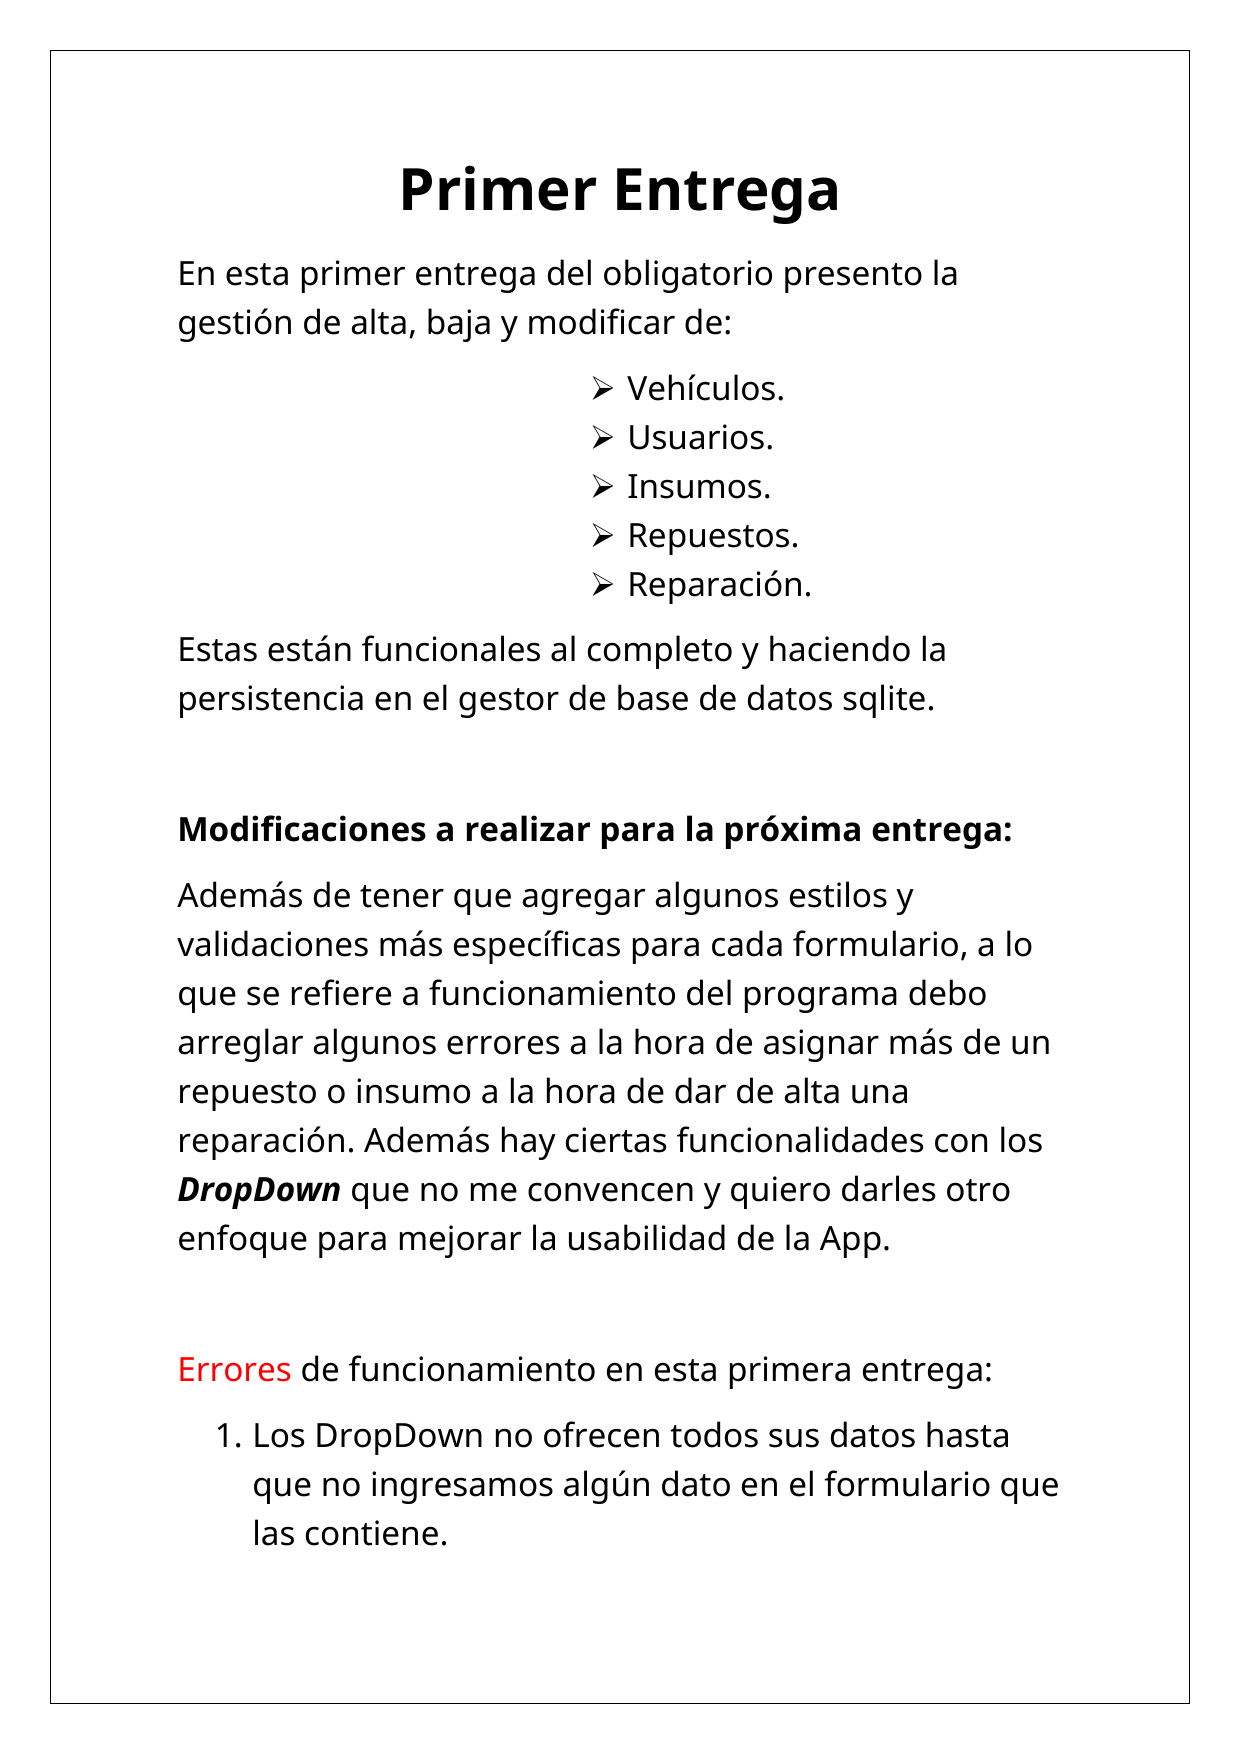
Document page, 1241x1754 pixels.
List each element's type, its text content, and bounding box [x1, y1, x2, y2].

list Insumos. [589, 462, 1063, 508]
text Modificaciones a realizar para la próxima entrega: [177, 806, 1063, 852]
text Primer Entrega [177, 147, 1063, 227]
text Errores de funcionamiento en esta primera entrega: [177, 1346, 1063, 1391]
text Estas están funcionales al completo y haciendo la persistencia en el gestor de base de datos sqlite. [177, 626, 1063, 720]
list Repuestos. [589, 511, 1063, 557]
list Reparación. [589, 560, 1063, 606]
text En esta primer entrega del obligatorio presento la gestión de alta, baja y modificar de: [177, 250, 1063, 344]
list Vehículos. [589, 364, 1063, 410]
list Los DropDown no ofrecen todos sus datos hasta que no ingresamos algún dato en el formulario que las contiene. [214, 1411, 1063, 1555]
list Usuarios. [589, 413, 1063, 459]
text Además de tener que agregar algunos estilos y validaciones más específicas para cada formulario, a lo que se refiere a funcionamiento del programa debo arreglar algunos errores a la hora de asignar más de un repuesto o insumo a la hora de dar de alta una reparación. Además hay ciertas funcionalidades con los DropDown que no me convencen y quiero darles otro enfoque para mejorar la usabilidad de la App. [177, 872, 1063, 1260]
